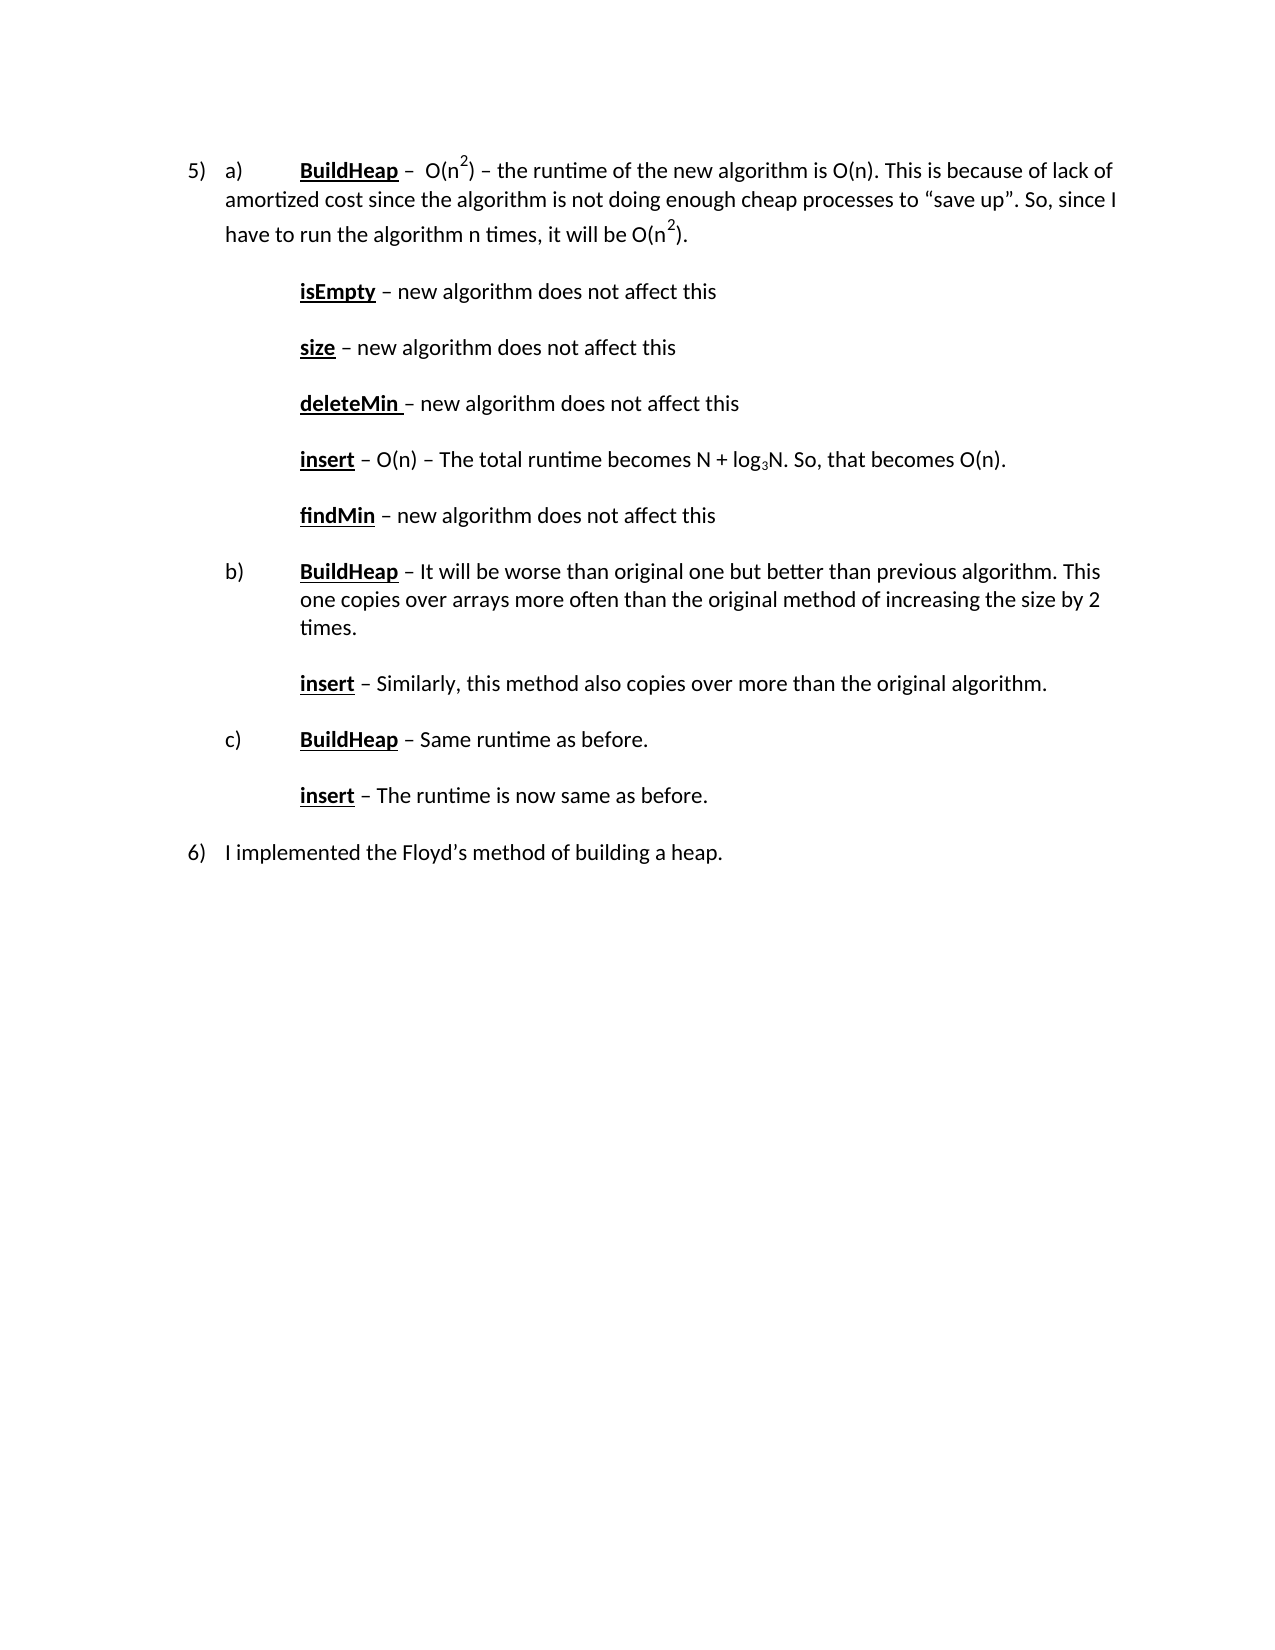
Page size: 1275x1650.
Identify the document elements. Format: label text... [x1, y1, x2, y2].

text findMin – new algorithm does not affect this [225, 501, 1125, 529]
list a) BuildHeap – O(n2) – the runtime of the new algorithm is O(n). This is because of lack of amortized cost since the algorithm is not doing enough cheap processes to “save up”. So, since I have to run the algorithm n times, it will be O(n2). [187, 150, 1125, 249]
text insert – The runtime is now same as before. [300, 782, 1125, 810]
text c) BuildHeap – Same runtime as before. [187, 726, 1125, 754]
text b) BuildHeap – It will be worse than original one but better than previous algorithm. This one copies over arrays more often than the original method of increasing the size by 2 times. [225, 557, 1125, 642]
text size – new algorithm does not affect this [225, 333, 1125, 361]
text insert – O(n) – The total runtime becomes N + log3N. So, that becomes O(n). [300, 445, 1125, 473]
list I implemented the Floyd’s method of building a heap. [187, 838, 1125, 866]
text isEmpty – new algorithm does not affect this [225, 277, 1125, 305]
text insert – Similarly, this method also copies over more than the original algorithm. [300, 669, 1125, 698]
text deleteMin – new algorithm does not affect this [300, 389, 1125, 417]
